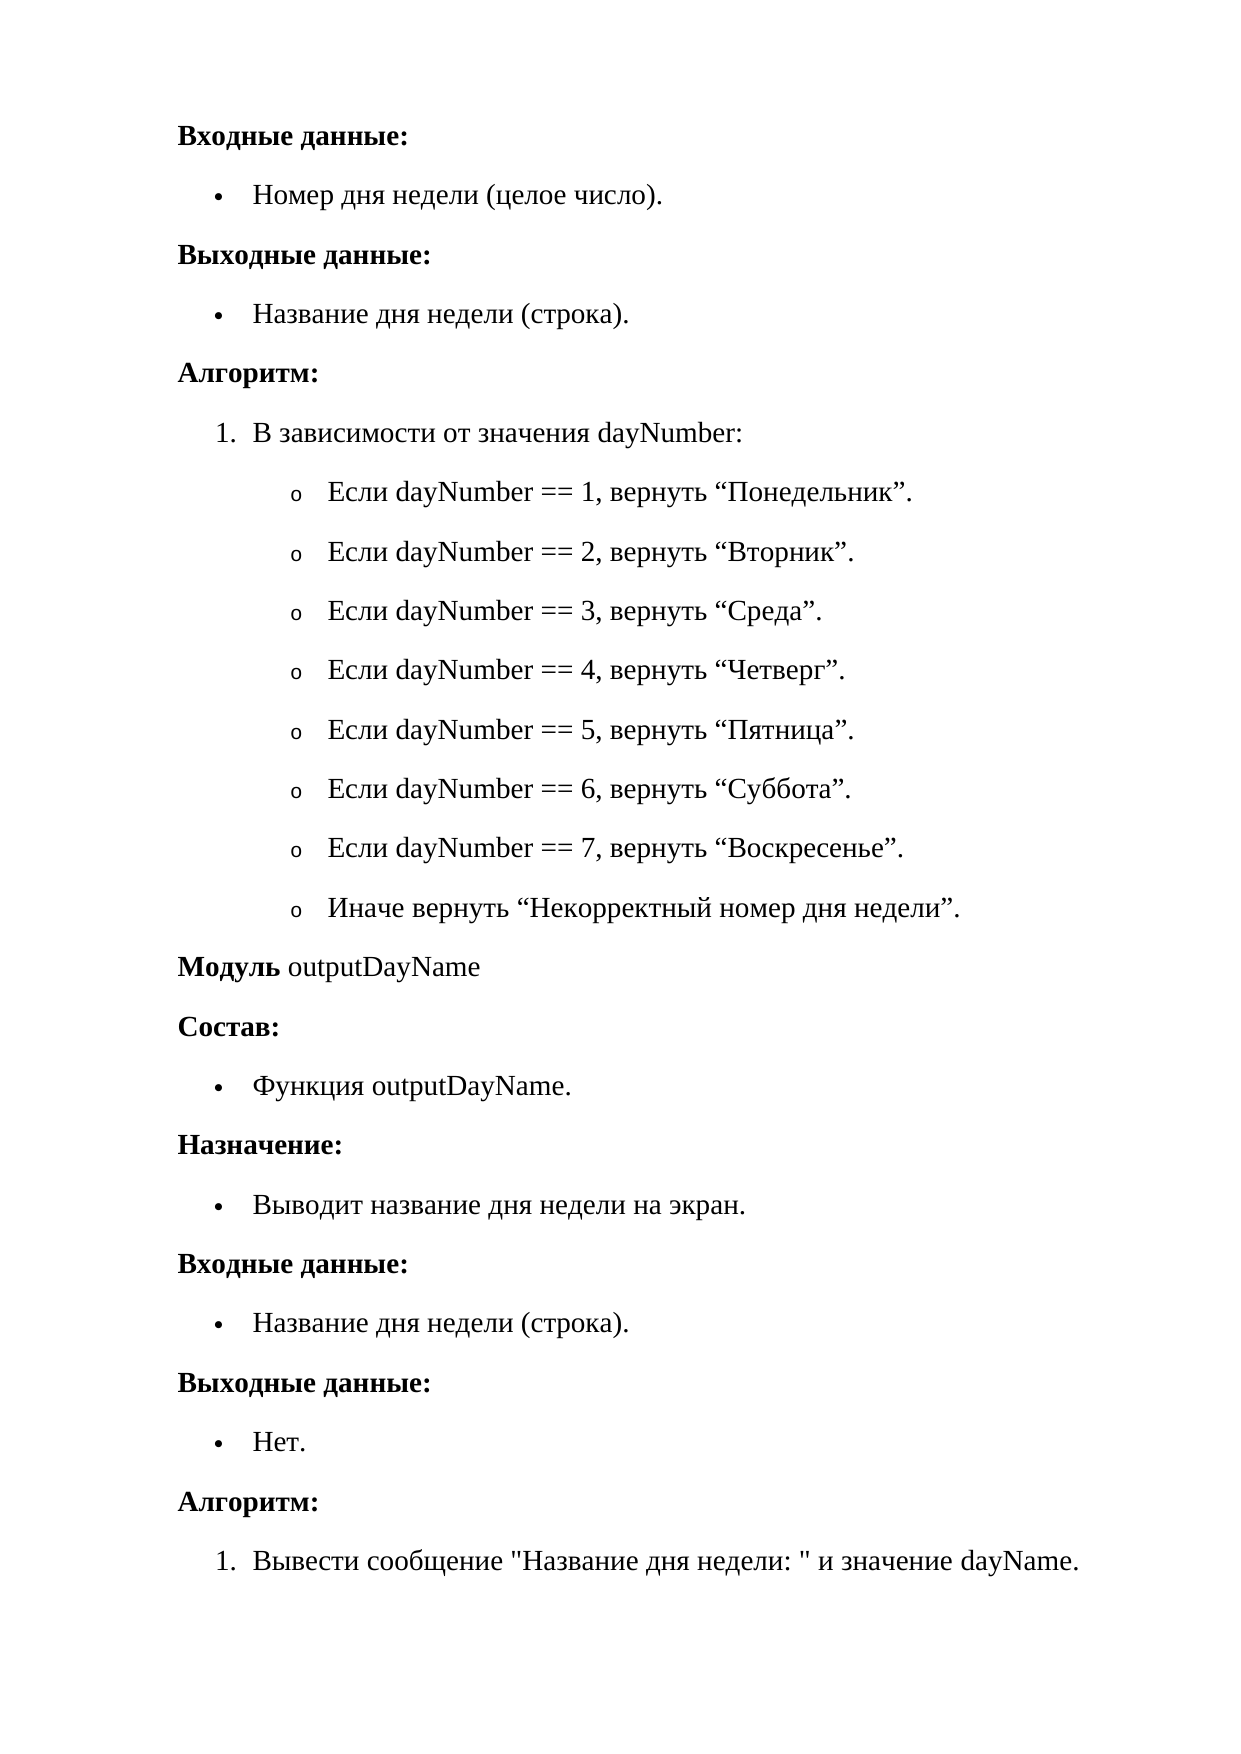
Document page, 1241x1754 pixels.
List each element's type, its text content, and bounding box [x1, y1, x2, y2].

list Название дня недели (строка). [215, 1306, 1152, 1339]
list Если dayNumber == 4, вернуть “Четверг”. [290, 652, 1152, 686]
list Выводит название дня недели на экран. [215, 1187, 1152, 1220]
list Если dayNumber == 6, вернуть “Суббота”. [290, 771, 1152, 805]
list Если dayNumber == 1, вернуть “Понедельник”. [290, 474, 1152, 508]
list Вывести сообщение "Название дня недели: " и значение dayName. [215, 1543, 1152, 1577]
text Назначение: [177, 1127, 1152, 1161]
text Выходные данные: [177, 1365, 1152, 1398]
list Если dayNumber == 2, вернуть “Вторник”. [290, 534, 1152, 567]
list Если dayNumber == 7, вернуть “Воскресенье”. [290, 831, 1152, 864]
text Состав: [177, 1009, 1152, 1042]
text Выходные данные: [177, 237, 1152, 270]
list В зависимости от значения dayNumber: [215, 415, 1152, 448]
list Нет. [215, 1424, 1152, 1458]
list Функция outputDayName. [215, 1068, 1152, 1102]
text Входные данные: [177, 118, 1152, 152]
text Алгоритм: [177, 1484, 1152, 1517]
text Модуль outputDayName [177, 949, 1152, 983]
list Номер дня недели (целое число). [215, 177, 1152, 211]
list Иначе вернуть “Некорректный номер дня недели”. [290, 890, 1152, 923]
text Алгоритм: [177, 356, 1152, 389]
list Название дня недели (строка). [215, 296, 1152, 330]
list Если dayNumber == 5, вернуть “Пятница”. [290, 712, 1152, 745]
text Входные данные: [177, 1246, 1152, 1280]
list Если dayNumber == 3, вернуть “Среда”. [290, 593, 1152, 627]
